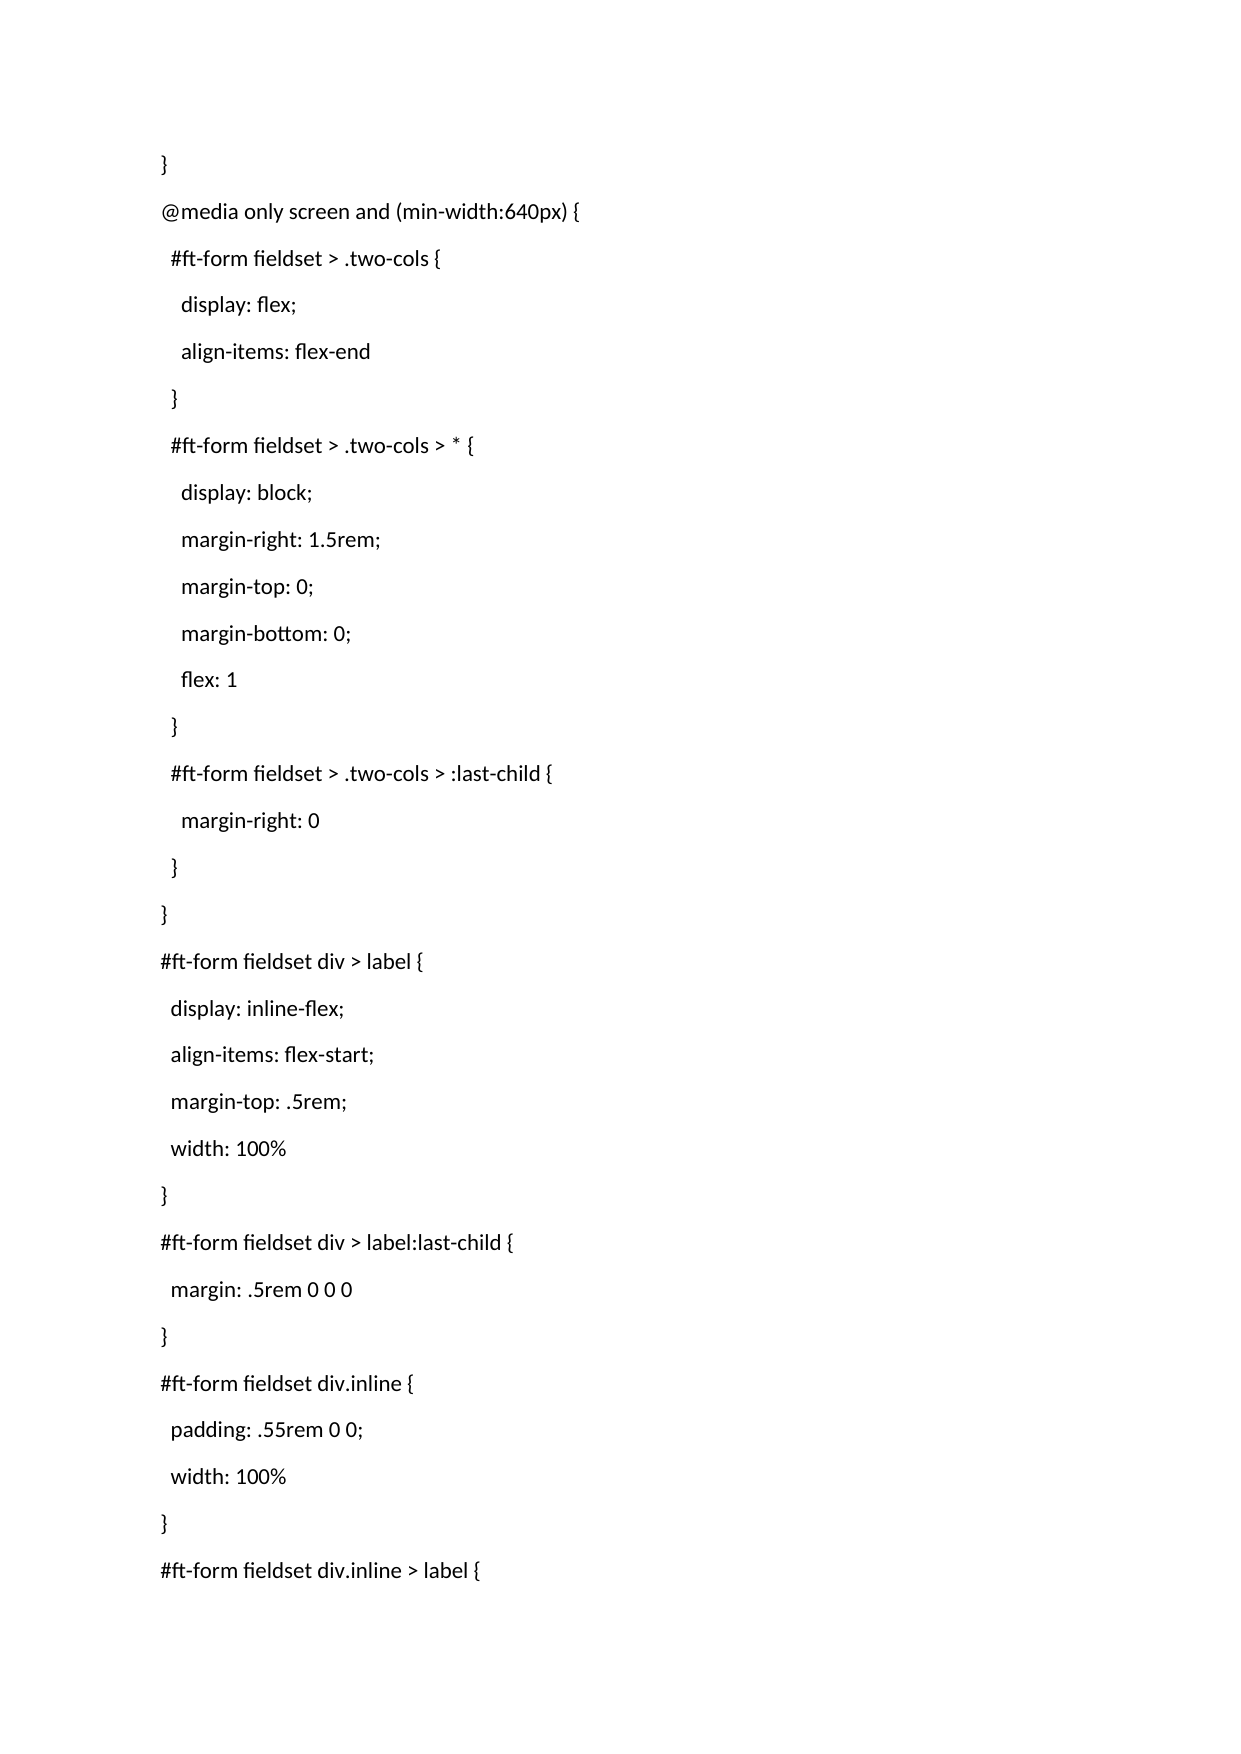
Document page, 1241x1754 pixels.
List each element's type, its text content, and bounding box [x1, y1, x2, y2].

text @media only screen and (min-width:640px) { [150, 197, 1090, 225]
text } [150, 150, 1090, 178]
text #ft-form fieldset div.inline > label { [150, 1556, 1090, 1584]
text } [150, 853, 1090, 881]
text align-items: flex-end [150, 337, 1090, 366]
text margin: .5rem 0 0 0 [150, 1275, 1090, 1303]
text display: inline-flex; [150, 994, 1090, 1022]
text width: 100% [150, 1134, 1090, 1162]
text margin-bottom: 0; [150, 619, 1090, 647]
text padding: .55rem 0 0; [150, 1416, 1090, 1444]
text } [150, 384, 1090, 412]
text #ft-form fieldset > .two-cols > * { [150, 431, 1090, 459]
text } [150, 1509, 1090, 1537]
text } [150, 900, 1090, 928]
text } [150, 712, 1090, 741]
text } [150, 1181, 1090, 1209]
text #ft-form fieldset div.inline { [150, 1369, 1090, 1397]
text margin-top: 0; [150, 572, 1090, 600]
text margin-top: .5rem; [150, 1087, 1090, 1116]
text #ft-form fieldset div > label { [150, 947, 1090, 975]
text margin-right: 0 [150, 806, 1090, 834]
text } [150, 1322, 1090, 1350]
text #ft-form fieldset > .two-cols { [150, 244, 1090, 272]
text display: flex; [150, 291, 1090, 319]
text margin-right: 1.5rem; [150, 525, 1090, 553]
text align-items: flex-start; [150, 1041, 1090, 1069]
text #ft-form fieldset div > label:last-child { [150, 1228, 1090, 1256]
text #ft-form fieldset > .two-cols > :last-child { [150, 759, 1090, 787]
text display: block; [150, 478, 1090, 506]
text flex: 1 [150, 666, 1090, 694]
text width: 100% [150, 1462, 1090, 1491]
